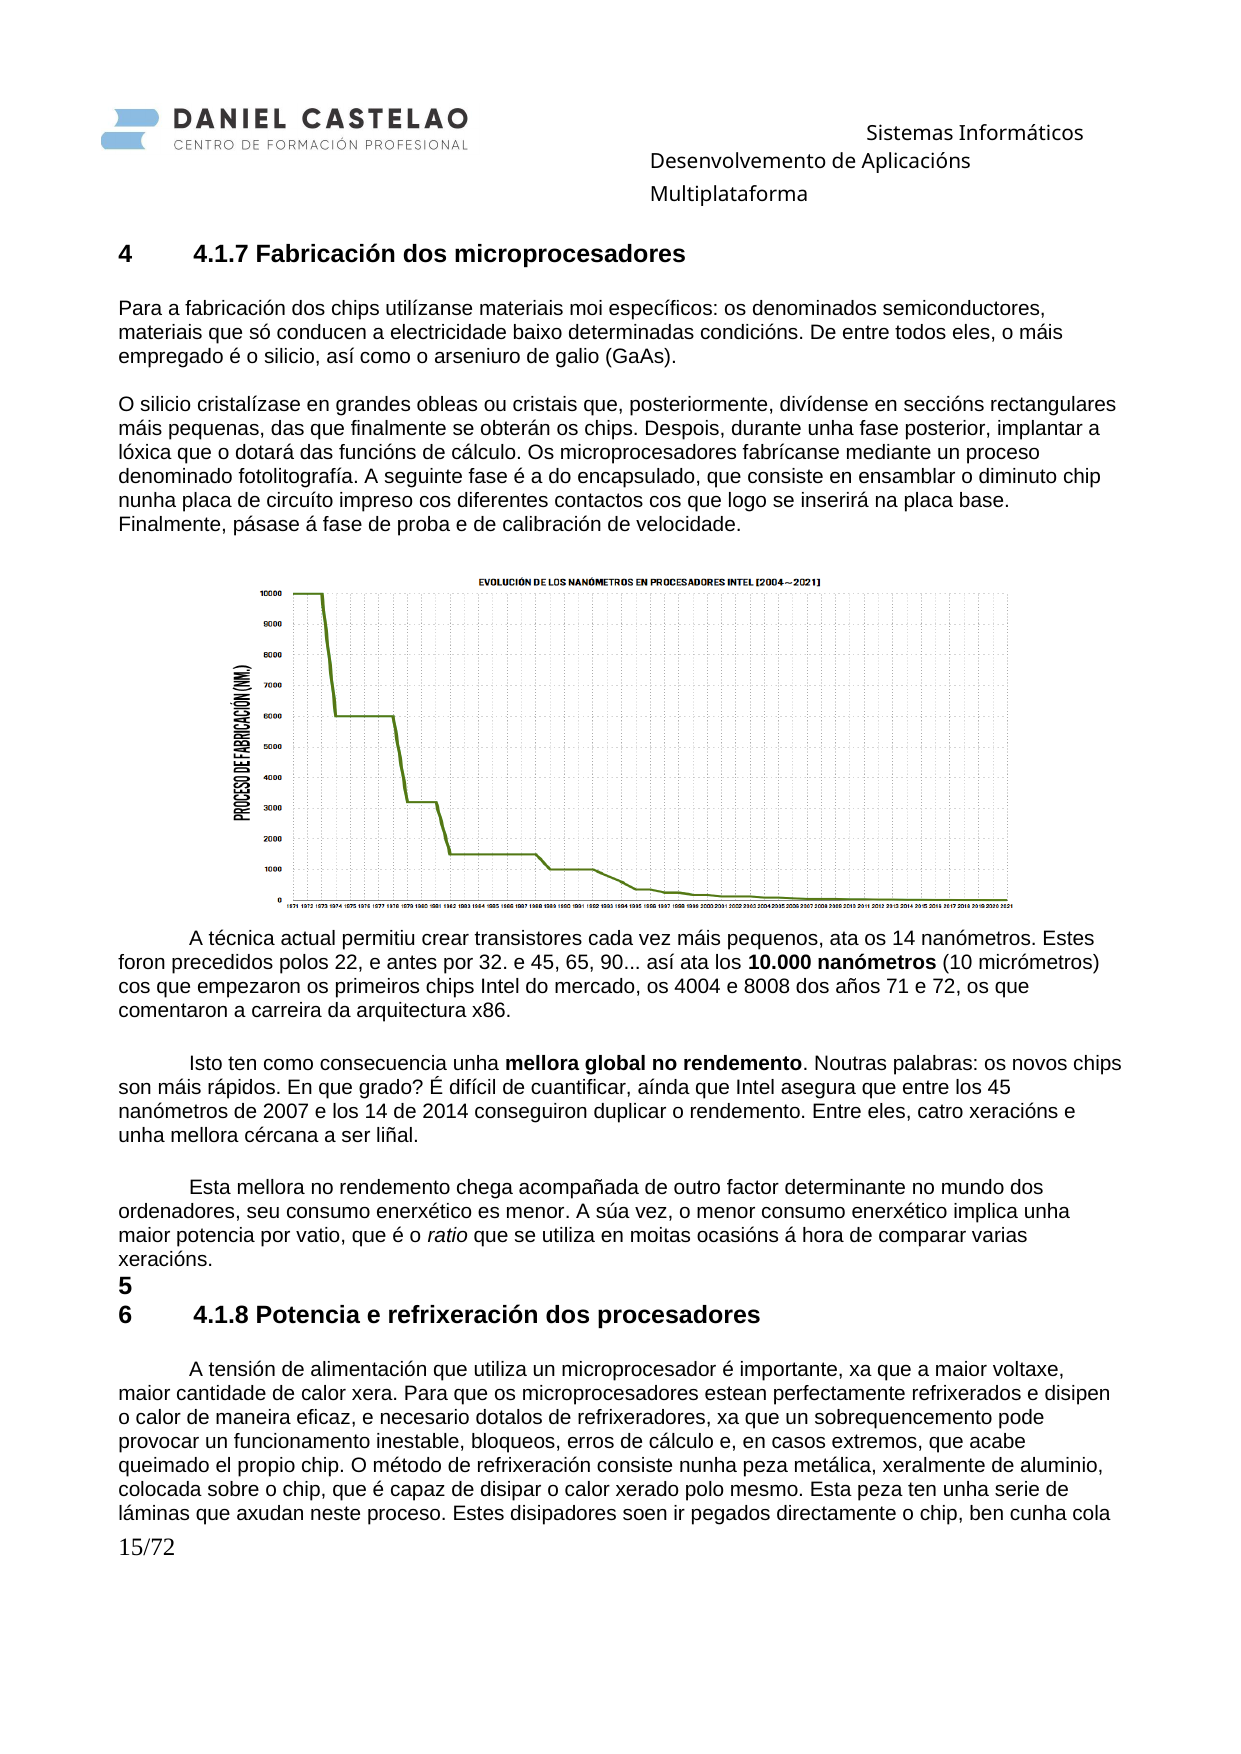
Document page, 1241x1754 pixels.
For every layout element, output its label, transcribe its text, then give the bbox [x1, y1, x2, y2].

subtitle 4.1.7 Fabricación dos microprocesadores [118, 238, 1122, 267]
picture [218, 559, 1022, 926]
text Esta mellora no rendemento chega acompañada de outro factor determinante no mundo dos ordenadores, seu consumo enerxético es menor. A súa vez, o menor consumo enerxético implica unha maior potencia por vatio, que é o ratio que se utiliza en moitas ocasións á hora de comparar varias xeracións. [118, 1175, 1122, 1271]
picture [101, 103, 480, 155]
subtitle 4.1.8 Potencia e refrixeración dos procesadores [118, 1300, 1122, 1328]
text Isto ten como consecuencia unha mellora global no rendemento. Noutras palabras: os novos chips son máis rápidos. En que grado? É difícil de cuantificar, aínda que Intel asegura que entre los 45 nanómetros de 2007 e los 14 de 2014 conseguiron duplicar o rendemento. Entre eles, catro xeracións e unha mellora cércana a ser liñal. [118, 1051, 1122, 1146]
